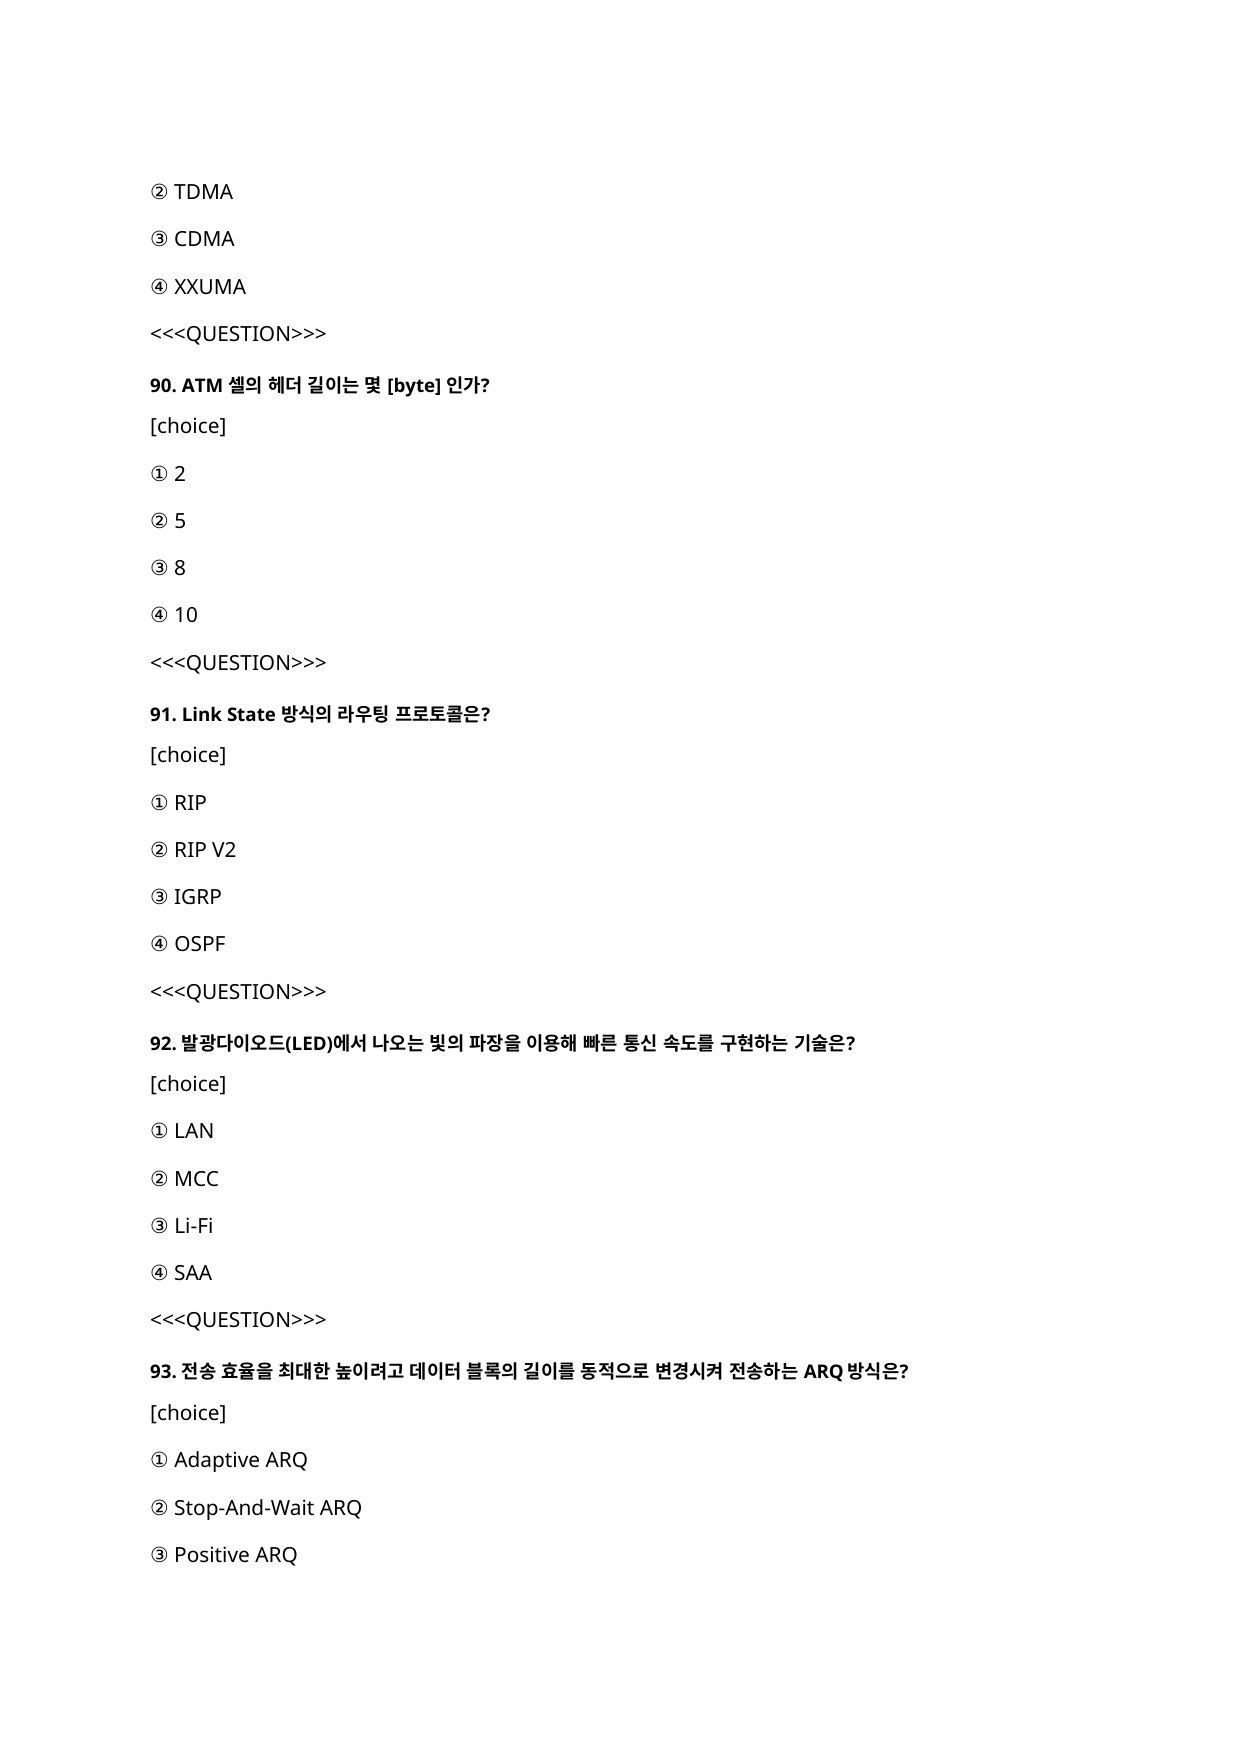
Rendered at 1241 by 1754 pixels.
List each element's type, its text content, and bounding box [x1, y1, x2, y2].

text 90. ATM 셀의 헤더 길이는 몇 [byte] 인가? [150, 371, 1090, 398]
text ④ OSPF [150, 929, 1090, 958]
text 92. 발광다이오드(LED)에서 나오는 빛의 파장을 이용해 빠른 통신 속도를 구현하는 기술은? [150, 1028, 1090, 1055]
text [choice] [150, 1069, 1090, 1098]
text ② Stop-And-Wait ARQ [150, 1493, 1090, 1521]
text <<<QUESTION>>> [150, 1306, 1090, 1334]
text ② RIP V2 [150, 835, 1090, 863]
text ④ XXUMA [150, 272, 1090, 300]
text [choice] [150, 411, 1090, 440]
text ② MCC [150, 1164, 1090, 1192]
text ③ Li-Fi [150, 1211, 1090, 1239]
text ① 2 [150, 459, 1090, 487]
text [choice] [150, 1398, 1090, 1426]
text ③ Positive ARQ [150, 1540, 1090, 1568]
text ③ IGRP [150, 882, 1090, 911]
text ① LAN [150, 1116, 1090, 1145]
text ① Adaptive ARQ [150, 1445, 1090, 1474]
text <<<QUESTION>>> [150, 319, 1090, 347]
text 93. 전송 효율을 최대한 높이려고 데이터 블록의 길이를 동적으로 변경시켜 전송하는 ARQ방식은? [150, 1357, 1090, 1384]
text <<<QUESTION>>> [150, 648, 1090, 676]
text ② 5 [150, 506, 1090, 534]
text ④ 10 [150, 601, 1090, 629]
text 91. Link State 방식의 라우팅 프로토콜은? [150, 699, 1090, 727]
text <<<QUESTION>>> [150, 977, 1090, 1005]
text ③ 8 [150, 553, 1090, 582]
text ① RIP [150, 788, 1090, 816]
text ③ CDMA [150, 224, 1090, 253]
text [choice] [150, 740, 1090, 769]
text ② TDMA [150, 177, 1090, 206]
text ④ SAA [150, 1258, 1090, 1287]
